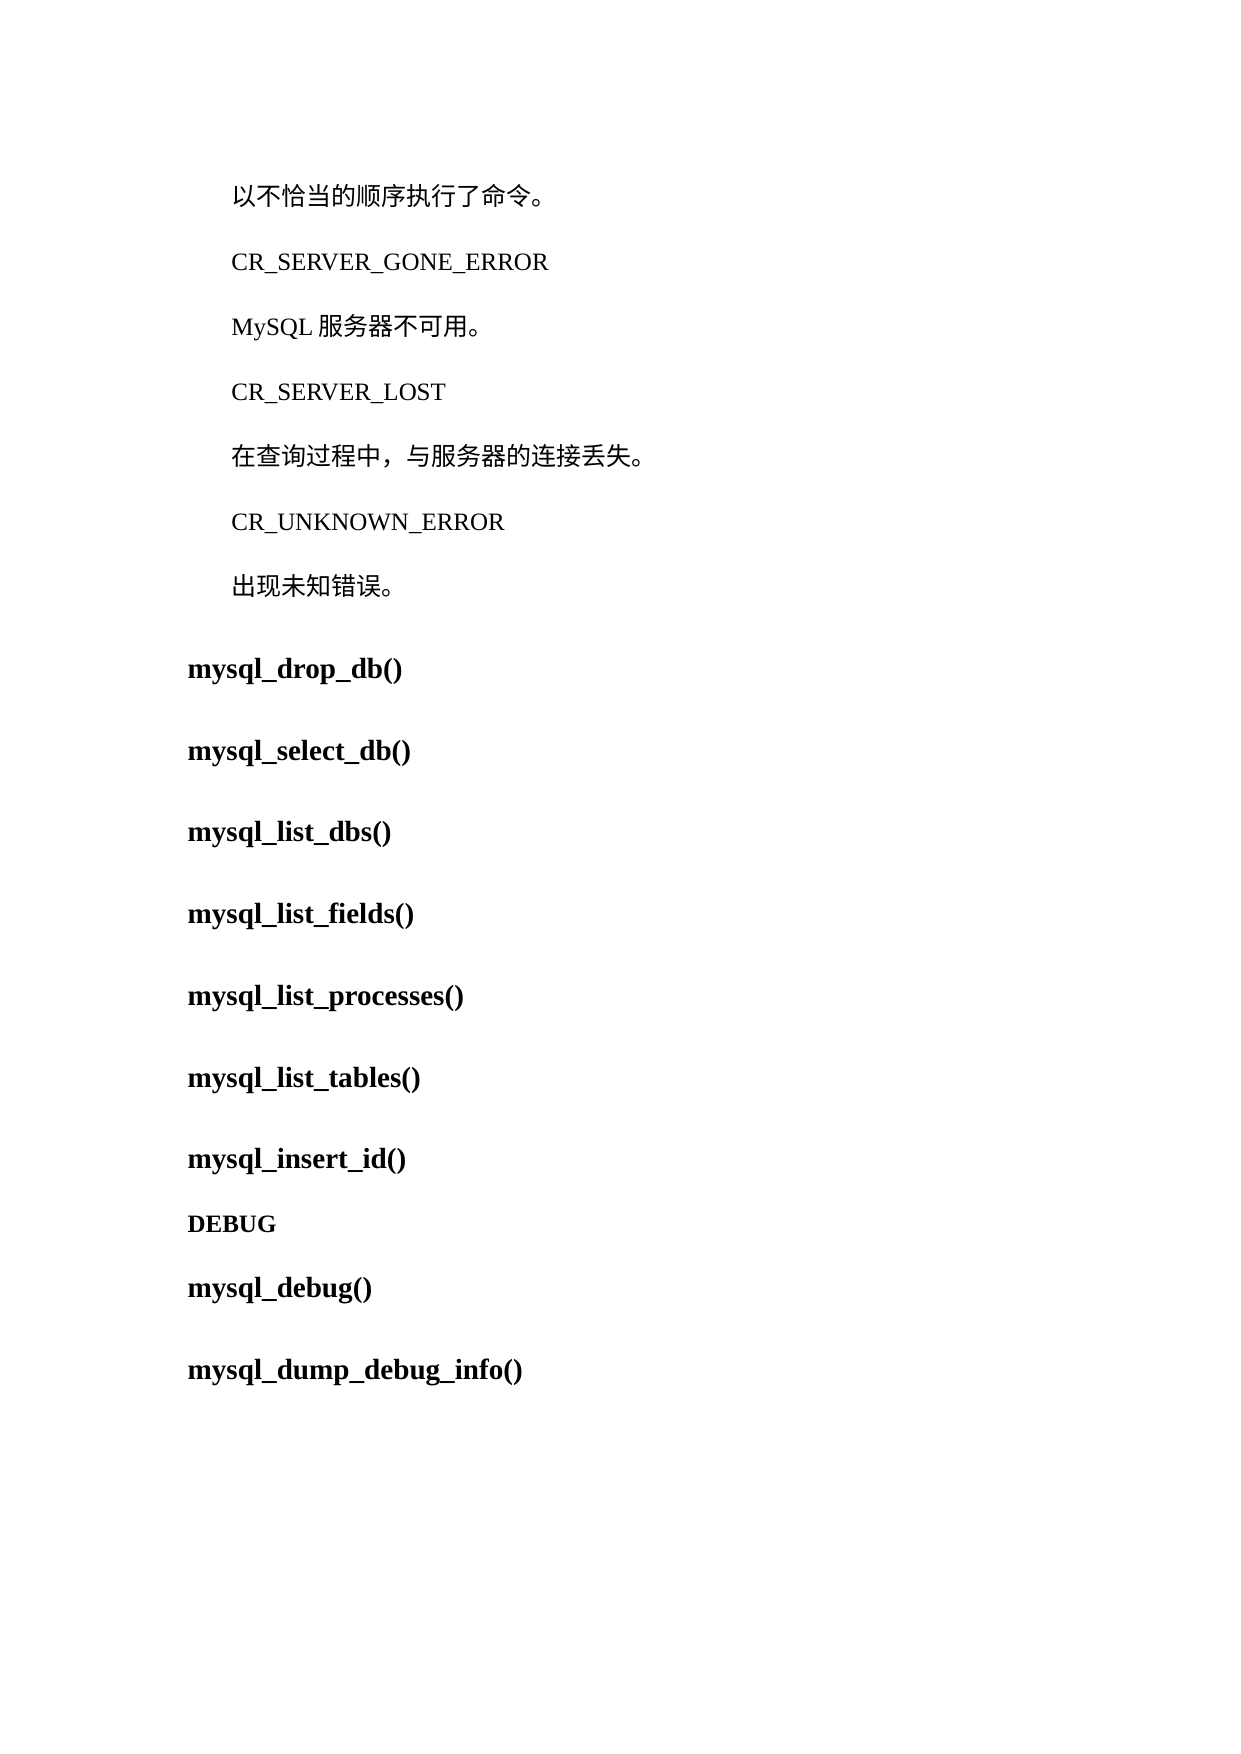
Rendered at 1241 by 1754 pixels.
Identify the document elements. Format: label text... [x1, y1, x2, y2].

text 出现未知错误。 [187, 552, 1053, 617]
subtitle mysql_debug() [187, 1254, 1053, 1319]
text MySQL服务器不可用。 [187, 292, 1053, 357]
subtitle mysql_list_processes() [187, 962, 1053, 1027]
text 以不恰当的顺序执行了命令。 [187, 162, 1053, 227]
subtitle mysql_insert_id() [187, 1126, 1053, 1191]
subtitle mysql_select_db() [187, 717, 1053, 782]
text CR_SERVER_LOST [187, 375, 1053, 408]
subtitle mysql_drop_db() [187, 635, 1053, 700]
subtitle mysql_list_tables() [187, 1044, 1053, 1109]
text 在查询过程中，与服务器的连接丢失。 [187, 422, 1053, 487]
subtitle mysql_dump_debug_info() [187, 1336, 1053, 1401]
subtitle mysql_list_dbs() [187, 799, 1053, 864]
subtitle DEBUG [187, 1207, 1053, 1240]
text CR_UNKNOWN_ERROR [187, 505, 1053, 538]
text CR_SERVER_GONE_ERROR [187, 245, 1053, 278]
subtitle mysql_list_fields() [187, 880, 1053, 945]
